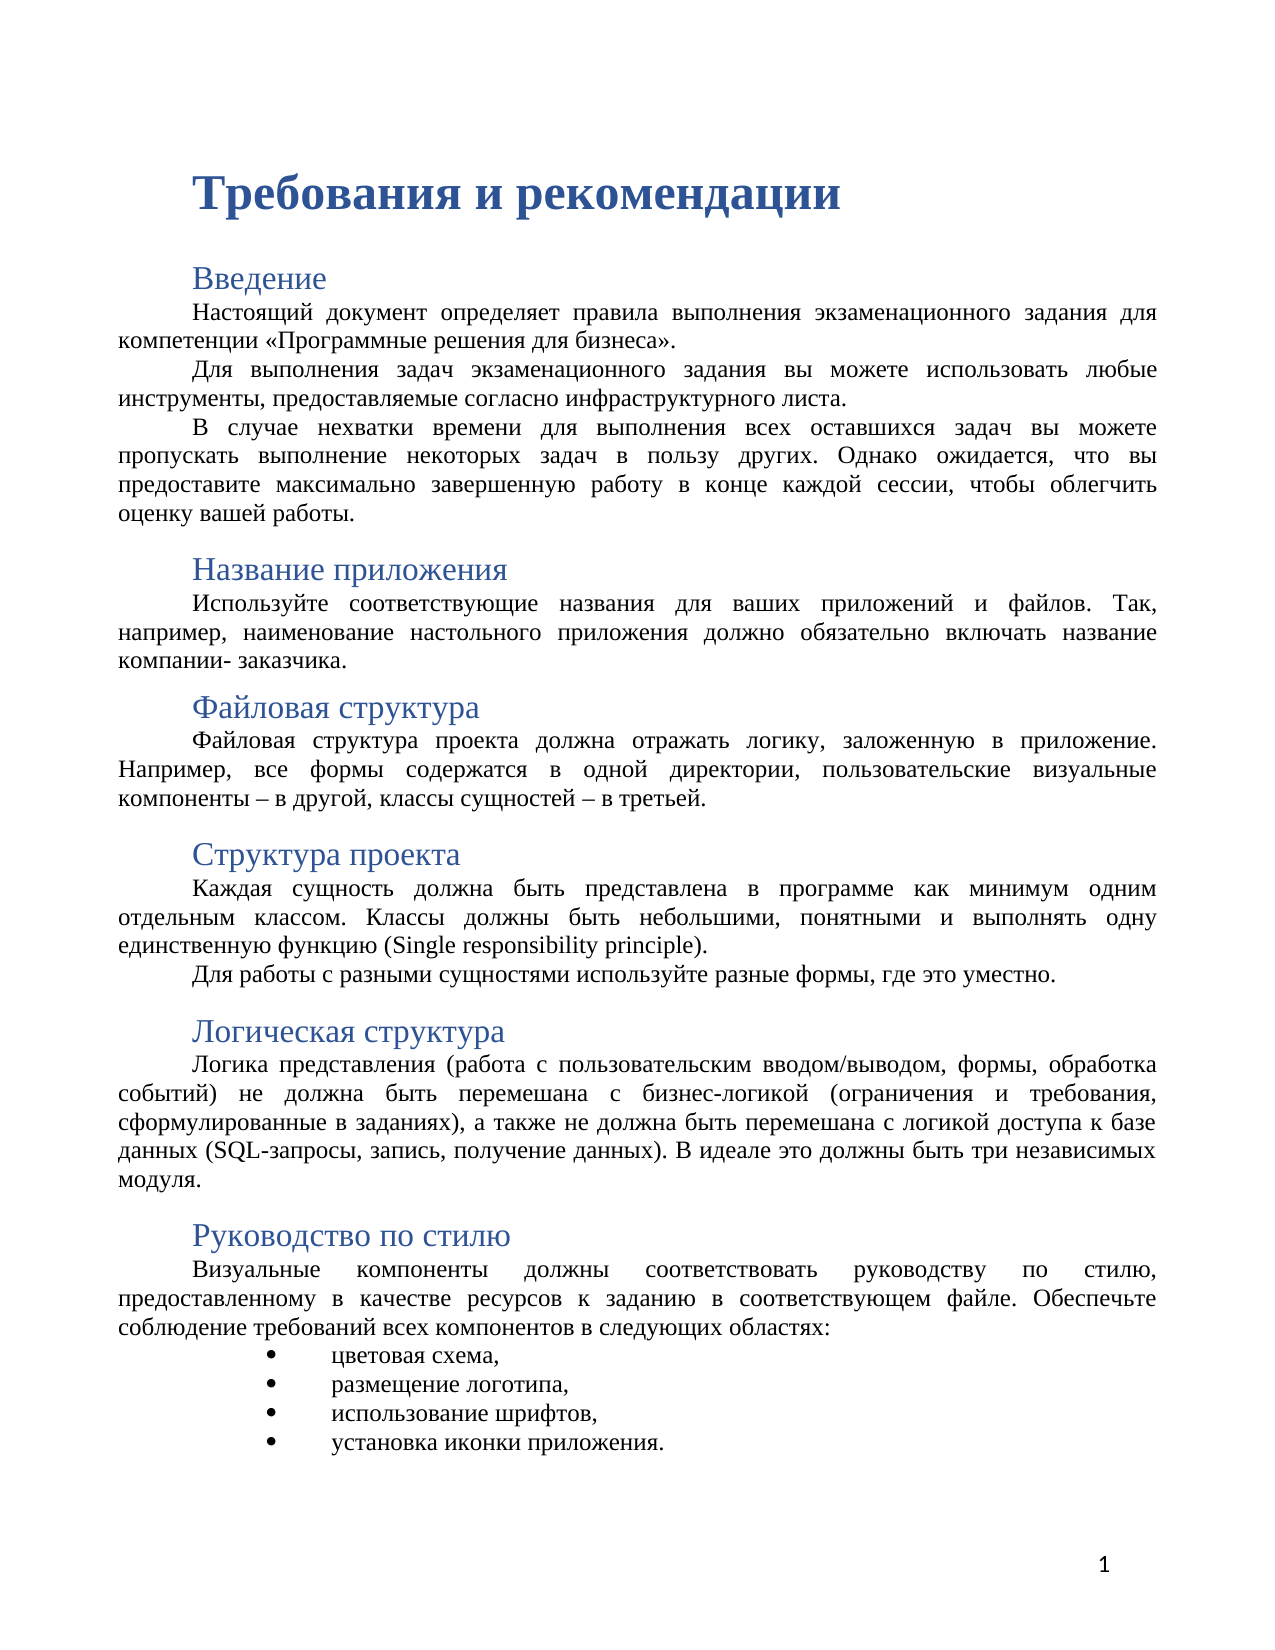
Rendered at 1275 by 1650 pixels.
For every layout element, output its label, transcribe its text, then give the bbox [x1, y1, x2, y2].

text Логика представления (работа с пользовательским вводом/выводом, формы, обработка событий) не должна быть перемешана с бизнес-логикой (ограничения и требования, сформулированные в заданиях), а также не должна быть перемешана с логикой доступа к базе данных (SQL-запросы, запись, получение данных). В идеале это должны быть три независимых модуля. [118, 1049, 1157, 1193]
subtitle Логическая структура [118, 1011, 1169, 1049]
list цветовая схема, [193, 1340, 1169, 1369]
text Для работы с разными сущностями используйте разные формы, где это уместно. [118, 959, 1169, 988]
text Каждая сущность должна быть представлена в программе как минимум одним отдельным классом. Классы должны быть небольшими, понятными и выполнять одну единственную функцию (Single responsibility principle). [118, 873, 1157, 959]
list размещение логотипа, [193, 1369, 1169, 1398]
list использование шрифтов, [193, 1398, 1169, 1427]
text Визуальные компоненты должны соответствовать руководству по стилю, предоставленному в качестве ресурсов к заданию в соответствующем файле. Обеспечьте соблюдение требований всех компонентов в следующих областях: [118, 1254, 1157, 1340]
text Для выполнения задач экзаменационного задания вы можете использовать любые инструменты, предоставляемые согласно инфраструктурного листа. [118, 354, 1157, 412]
text В случае нехватки времени для выполнения всех оставшихся задач вы можете пропускать выполнение некоторых задач в пользу других. Однако ожидается, что вы предоставите максимально завершенную работу в конце каждой сессии, чтобы облегчить оценку вашей работы. [118, 412, 1157, 527]
text Настоящий документ определяет правила выполнения экзаменационного задания для компетенции «Программные решения для бизнеса». [118, 297, 1157, 354]
subtitle Структура проекта [118, 835, 1169, 873]
list установка иконки приложения. [193, 1427, 1169, 1455]
subtitle Название приложения [118, 549, 1169, 588]
subtitle Руководство по стилю [118, 1216, 1169, 1254]
text Используйте соответствующие названия для ваших приложений и файлов. Так, например, наименование настольного приложения должно обязательно включать название компании- заказчика. [118, 588, 1157, 674]
text Файловая структура проекта должна отражать логику, заложенную в приложение. Например, все формы содержатся в одной директории, пользовательские визуальные компоненты – в другой, классы сущностей – в третьей. [118, 726, 1157, 812]
subtitle Введение [118, 258, 1169, 297]
title Требования и рекомендации [118, 162, 1169, 220]
subtitle Файловая структура [118, 687, 1169, 726]
